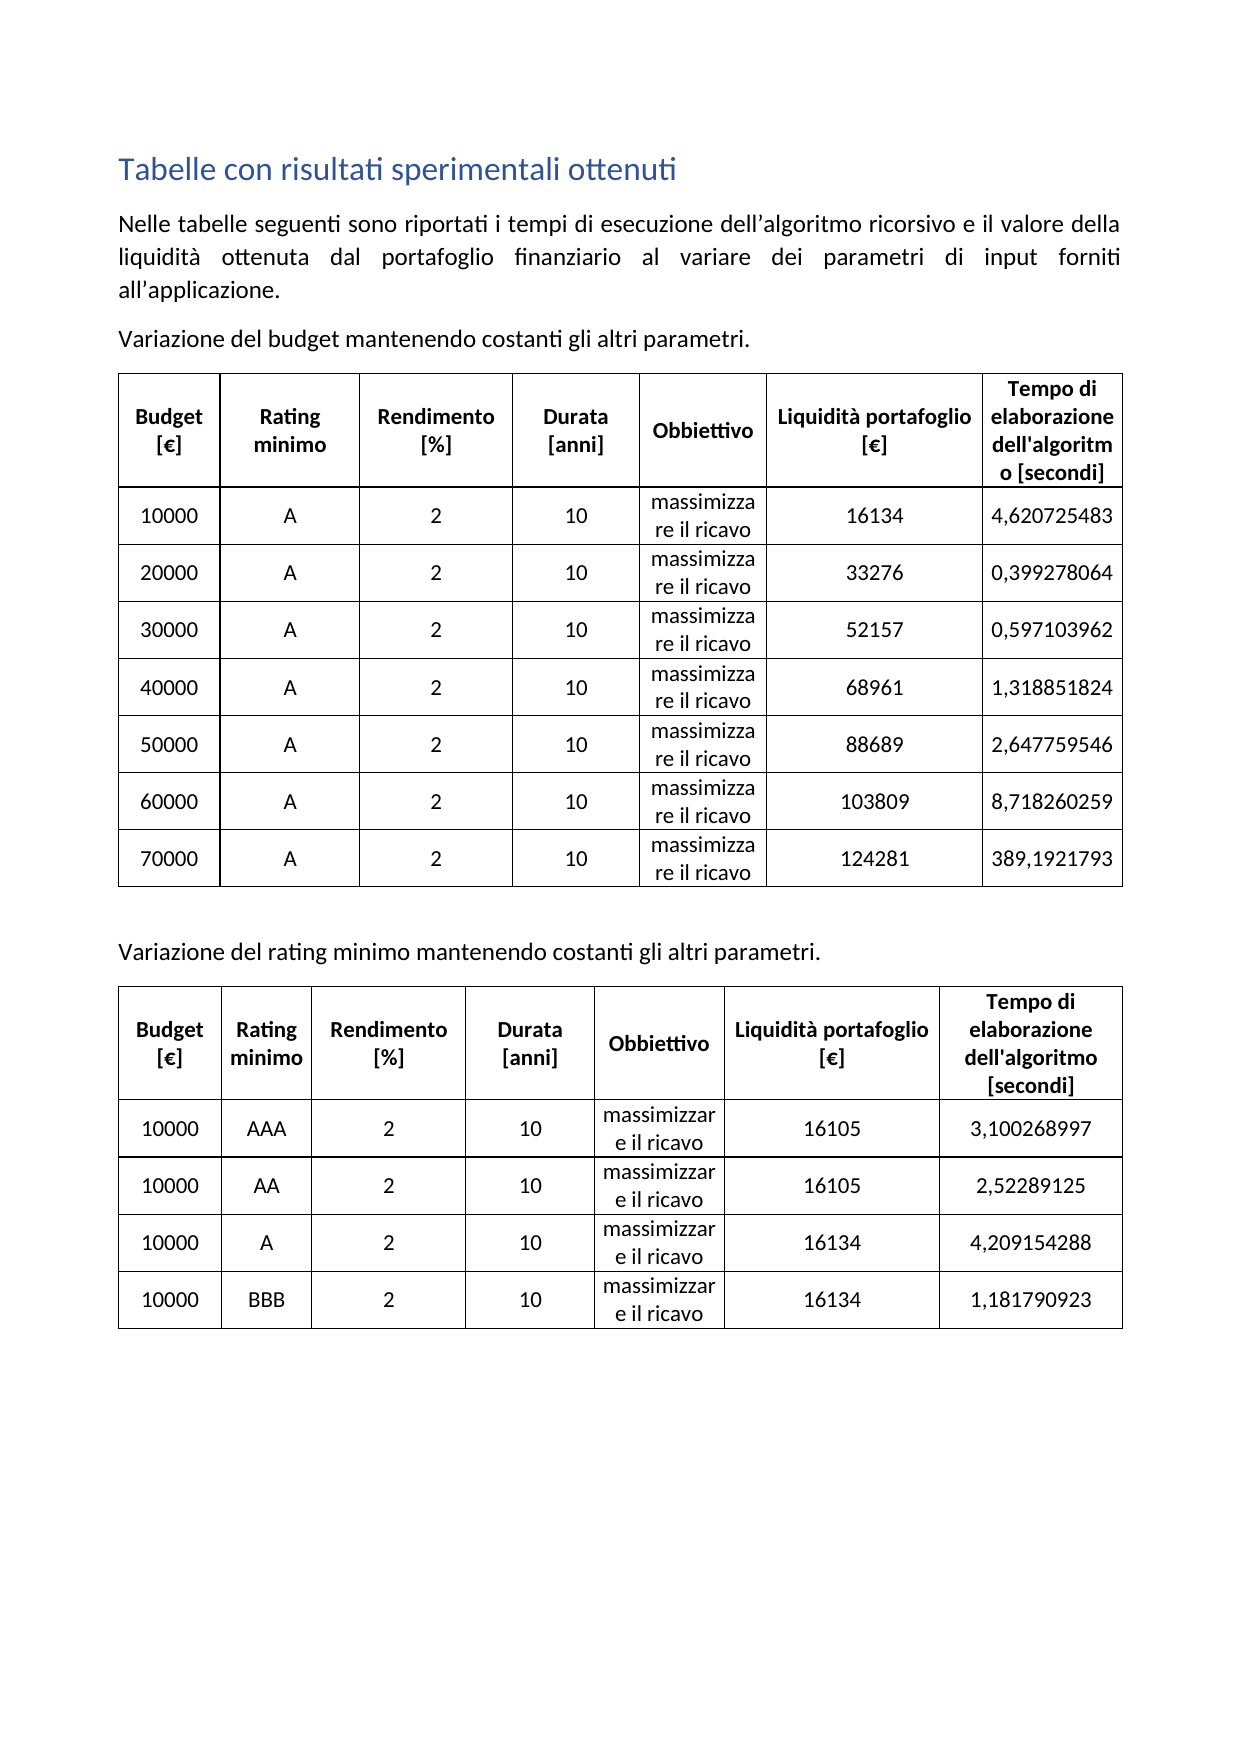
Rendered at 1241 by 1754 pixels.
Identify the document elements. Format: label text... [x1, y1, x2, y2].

table_header Liquidità portafoglio [€] [767, 374, 982, 486]
table_cell 2 [360, 545, 512, 601]
table_header Rendimento [%] [312, 987, 465, 1099]
table_cell 10000 [119, 1158, 221, 1213]
table_cell A [221, 773, 359, 829]
table_cell massimizzare il ricavo [640, 716, 766, 772]
table_cell BBB [222, 1272, 311, 1328]
table_cell A [221, 488, 359, 543]
table_cell 10000 [119, 1215, 221, 1271]
table_cell 2 [360, 773, 512, 829]
table_cell 2 [360, 488, 512, 543]
table_cell 10 [466, 1215, 594, 1271]
table_header Rating minimo [221, 374, 359, 486]
table_cell 10 [466, 1100, 594, 1156]
table_cell 10000 [119, 1272, 221, 1328]
table_cell 10 [513, 659, 639, 715]
table_header Durata [anni] [513, 374, 639, 486]
table_cell 70000 [119, 830, 219, 886]
table_cell 2,647759546 [983, 716, 1122, 772]
table_cell 16134 [725, 1272, 939, 1328]
table_cell A [221, 545, 359, 601]
table_cell 2,52289125 [940, 1158, 1122, 1213]
table_cell 8,718260259 [983, 773, 1122, 829]
table_cell 88689 [767, 716, 982, 772]
table_cell 2 [360, 830, 512, 886]
table_cell massimizzare il ricavo [640, 830, 766, 886]
table_cell 68961 [767, 659, 982, 715]
table_cell 2 [360, 659, 512, 715]
table_cell 10000 [119, 1100, 221, 1156]
table_cell 10 [513, 602, 639, 658]
table_header Tempo di elaborazione dell'algoritmo [secondi] [983, 374, 1122, 486]
table_cell 0,597103962 [983, 602, 1122, 658]
table_cell 2 [360, 716, 512, 772]
table_cell 2 [360, 602, 512, 658]
table_cell 16105 [725, 1100, 939, 1156]
table_cell massimizzare il ricavo [595, 1272, 724, 1328]
table_cell massimizzare il ricavo [595, 1100, 724, 1156]
table_cell 40000 [119, 659, 219, 715]
table_cell AA [222, 1158, 311, 1213]
table_cell AAA [222, 1100, 311, 1156]
table_cell 10 [513, 545, 639, 601]
table_header Obbiettivo [595, 987, 724, 1099]
table_header Rendimento [%] [360, 374, 512, 486]
table_cell massimizzare il ricavo [640, 773, 766, 829]
table_cell A [221, 659, 359, 715]
table_cell 10 [513, 830, 639, 886]
table_cell 103809 [767, 773, 982, 829]
table_cell massimizzare il ricavo [595, 1215, 724, 1271]
table_cell 33276 [767, 545, 982, 601]
table_cell 1,318851824 [983, 659, 1122, 715]
table_cell 3,100268997 [940, 1100, 1122, 1156]
table_cell 60000 [119, 773, 219, 829]
table_cell A [221, 716, 359, 772]
table_cell 4,209154288 [940, 1215, 1122, 1271]
table_cell A [221, 602, 359, 658]
table_cell 10 [513, 488, 639, 543]
table_cell massimizzare il ricavo [640, 659, 766, 715]
table_cell 2 [312, 1272, 465, 1328]
text Tabelle con risultati sperimentali ottenuti [118, 148, 1122, 188]
table_cell 52157 [767, 602, 982, 658]
table_cell 20000 [119, 545, 219, 601]
table_cell 4,620725483 [983, 488, 1122, 543]
table_header Liquidità portafoglio [€] [725, 987, 939, 1099]
table_cell massimizzare il ricavo [595, 1158, 724, 1213]
table_cell 10 [513, 773, 639, 829]
table_header Durata [anni] [466, 987, 594, 1099]
table_cell 16134 [767, 488, 982, 543]
table_cell 0,399278064 [983, 545, 1122, 601]
table_cell 1,181790923 [940, 1272, 1122, 1328]
table_cell 16105 [725, 1158, 939, 1213]
text Nelle tabelle seguenti sono riportati i tempi di esecuzione dell’algoritmo ricorsivo e il valore della liquidità ottenuta dal portafoglio finanziario al variare dei parametri di input forniti all’applicazione. [118, 208, 1122, 304]
table_header Budget [€] [119, 374, 219, 486]
table_header Budget [€] [119, 987, 221, 1099]
table_cell massimizzare il ricavo [640, 545, 766, 601]
table_cell 2 [312, 1215, 465, 1271]
table_header Rating minimo [222, 987, 311, 1099]
table_cell A [221, 830, 359, 886]
table_cell massimizzare il ricavo [640, 488, 766, 543]
text Variazione del rating minimo mantenendo costanti gli altri parametri. [118, 937, 1122, 967]
table_cell 2 [312, 1100, 465, 1156]
table_cell 2 [312, 1158, 465, 1213]
table_cell A [222, 1215, 311, 1271]
table_cell massimizzare il ricavo [640, 602, 766, 658]
table_cell 16134 [725, 1215, 939, 1271]
table_cell 124281 [767, 830, 982, 886]
table_cell 10 [466, 1158, 594, 1213]
table_header Tempo di elaborazione dell'algoritmo [secondi] [940, 987, 1122, 1099]
table_cell 30000 [119, 602, 219, 658]
table_cell 10 [513, 716, 639, 772]
table_cell 10000 [119, 488, 219, 543]
table_cell 50000 [119, 716, 219, 772]
text Variazione del budget mantenendo costanti gli altri parametri. [118, 324, 1122, 354]
table_cell 389,1921793 [983, 830, 1122, 886]
table_header Obbiettivo [640, 374, 766, 486]
table_cell 10 [466, 1272, 594, 1328]
